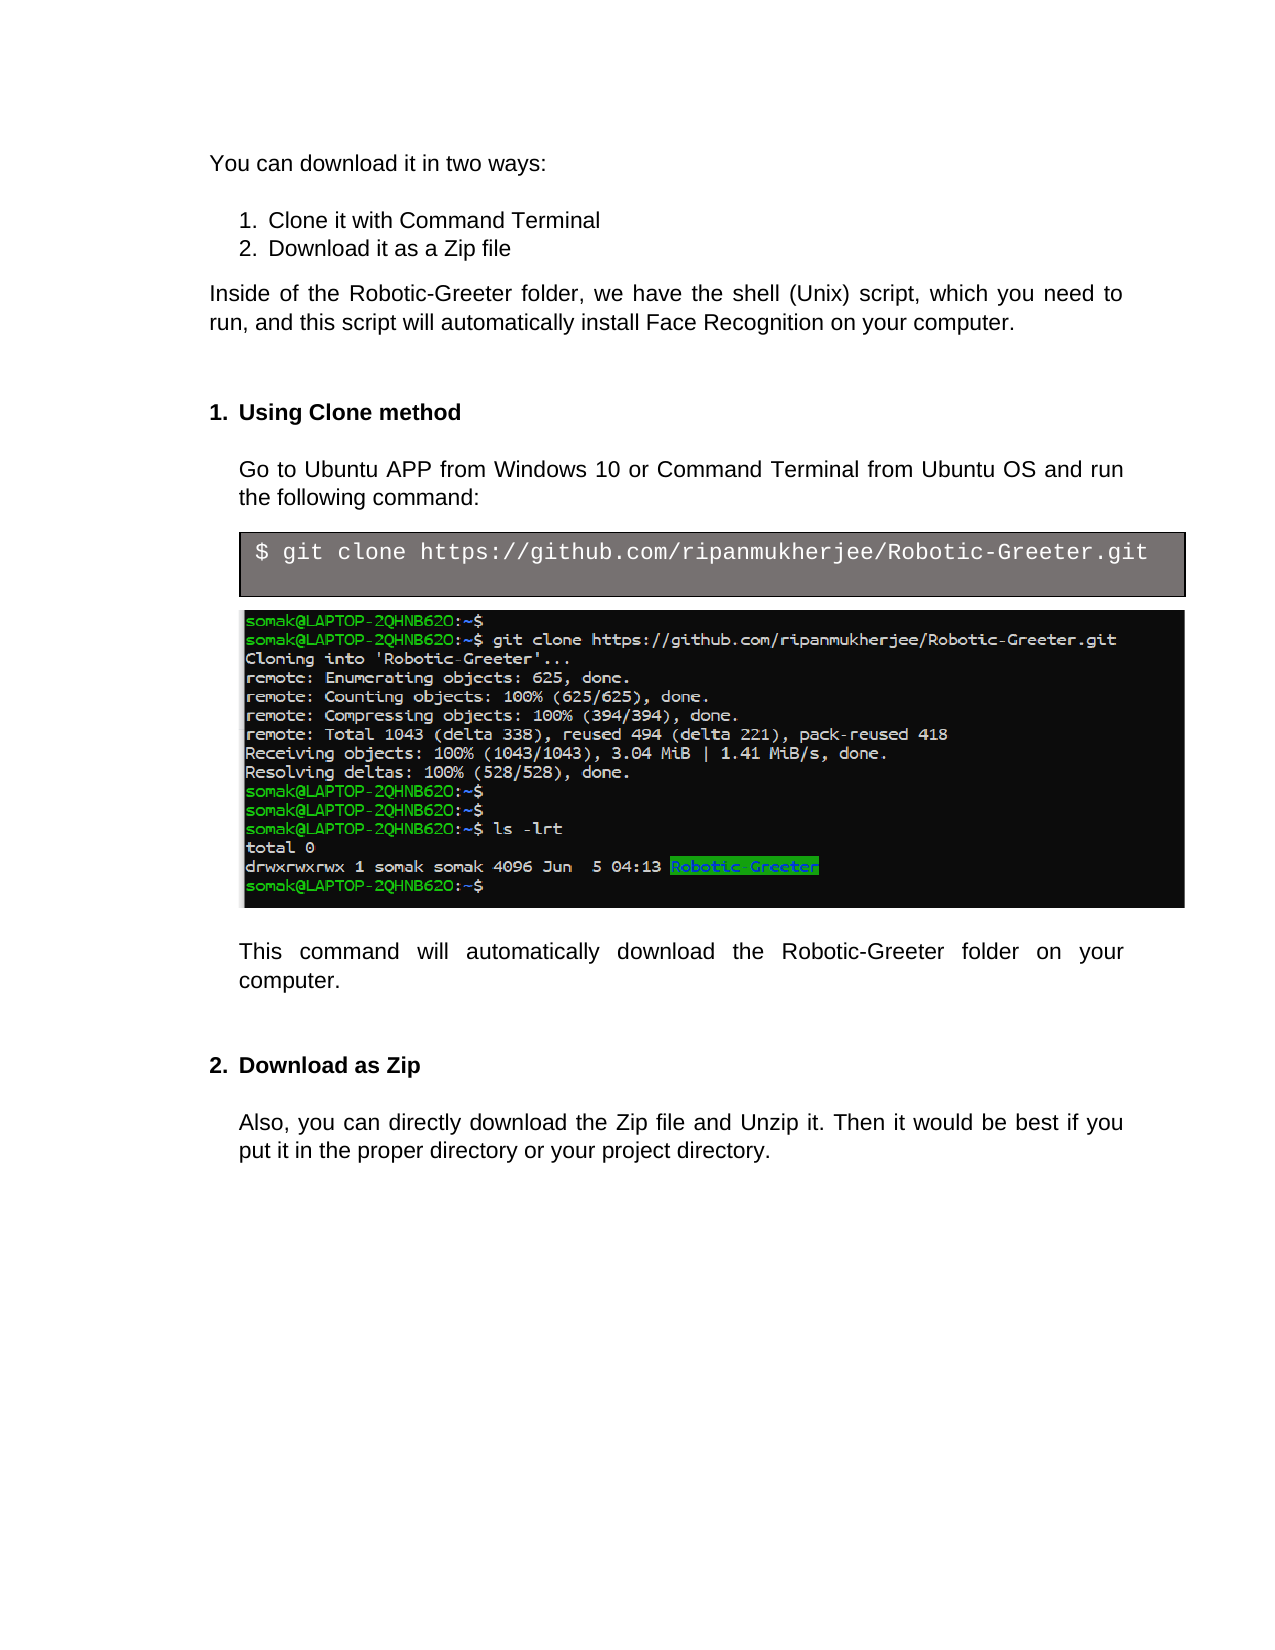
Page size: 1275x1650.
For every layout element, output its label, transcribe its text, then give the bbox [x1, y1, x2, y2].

list Using Clone method [209, 399, 1125, 425]
text Inside of the Robotic-Greeter folder, we have the shell (Unix) script, which you need to run, and this script will automatically install Face Recognition on your computer. [209, 280, 1125, 335]
list Go to Ubuntu APP from Windows 10 or Command Terminal from Ubuntu OS and run the following command: [239, 456, 1125, 511]
list This command will automatically download the Robotic-Greeter folder on your computer. [239, 938, 1125, 993]
picture [238, 610, 1185, 908]
list Download as Zip [209, 1052, 1125, 1078]
list Clone it with Command Terminal [239, 207, 1125, 233]
list You can download it in two ways: [209, 150, 1125, 176]
list Download it as a Zip file [239, 235, 1125, 262]
list Also, you can directly download the Zip file and Unzip it. Then it would be best if you put it in the proper directory or your project directory. [239, 1109, 1125, 1164]
